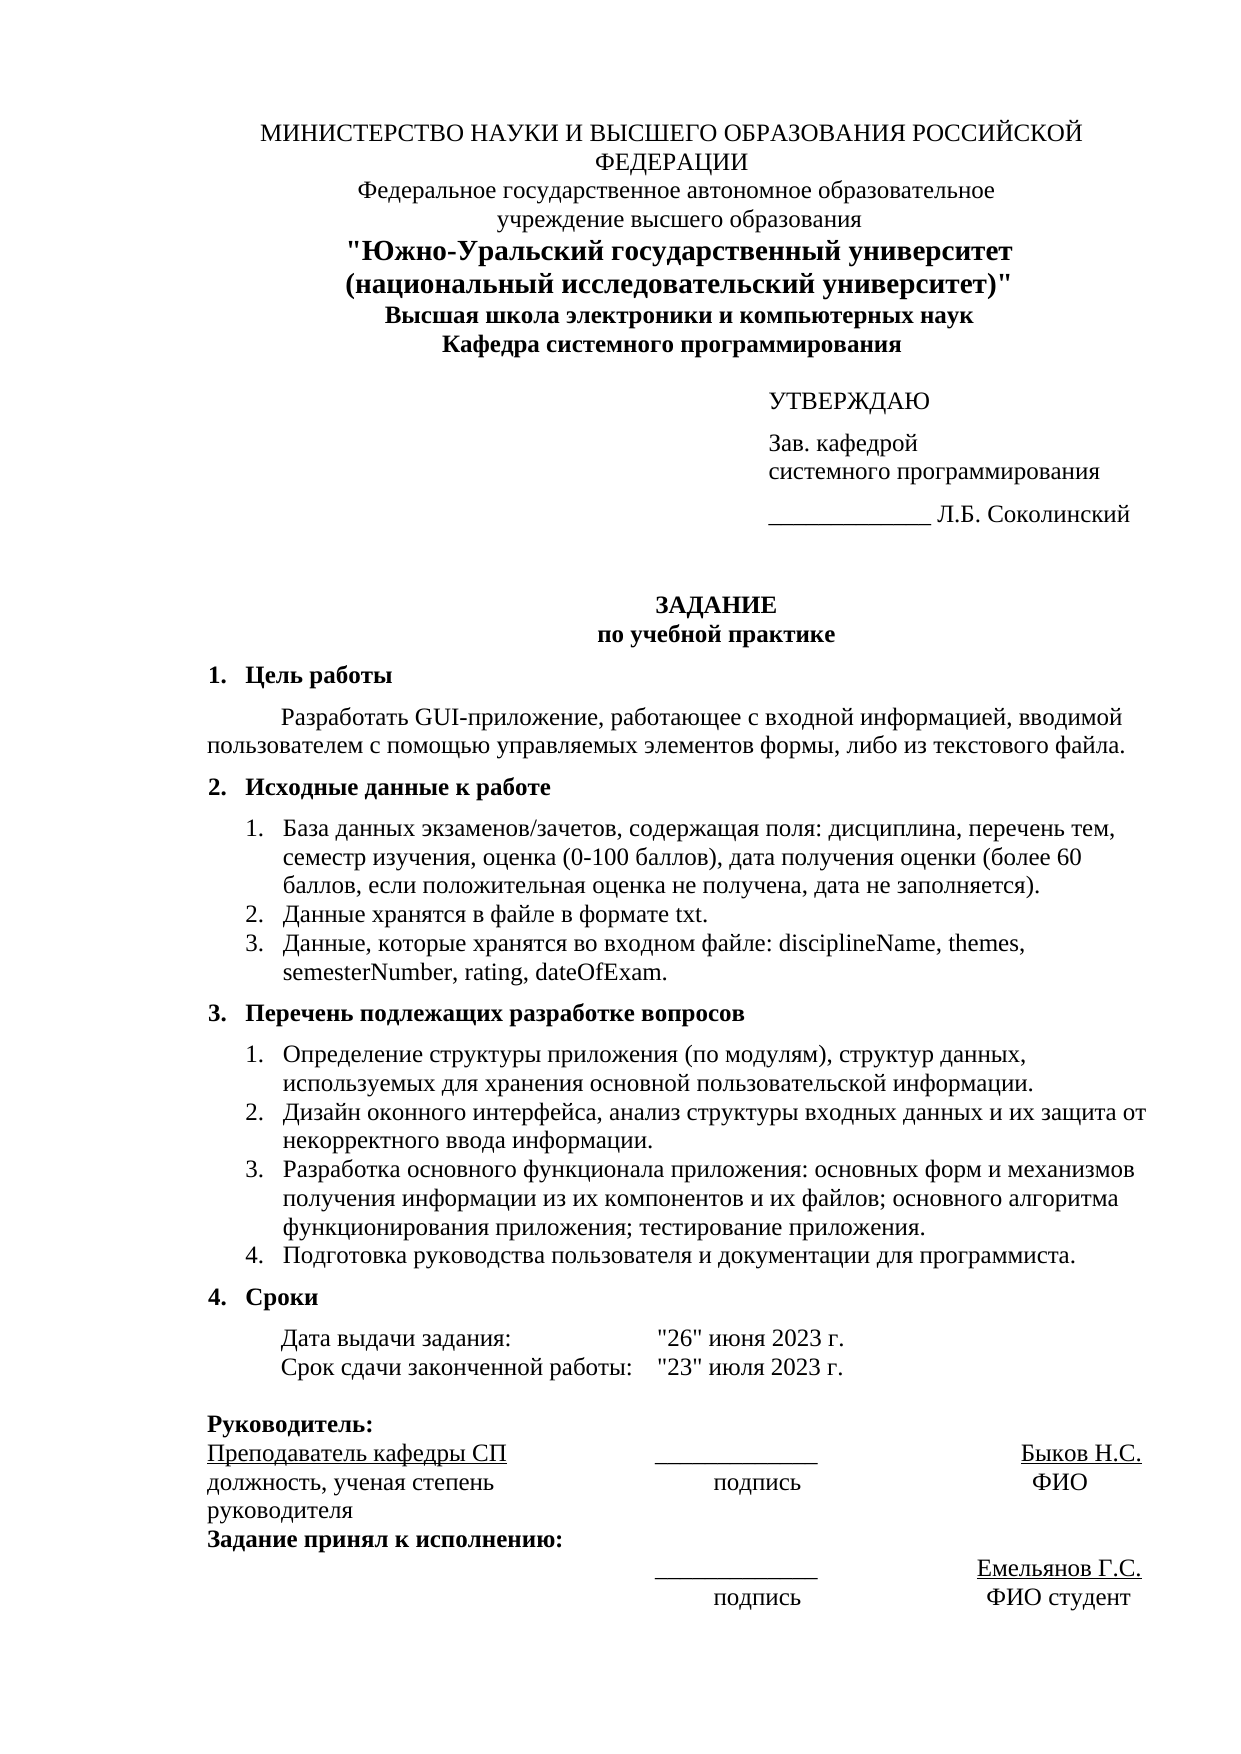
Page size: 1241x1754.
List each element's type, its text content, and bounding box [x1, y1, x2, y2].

list Исходные данные к работе [208, 772, 1152, 801]
list Данные хранятся в файле в формате txt. [245, 899, 1152, 928]
text Срок сдачи законченной работы: "23" июля 2023 г. [207, 1352, 1152, 1381]
text _____________ Л.Б. Соколинский [768, 499, 1152, 528]
text _____________ Емельянов Г.С. [207, 1553, 1152, 1582]
text "Южно-Уральский государственный университет [207, 233, 1152, 267]
text по учебной практике [207, 619, 1152, 648]
text системного программирования [768, 456, 1152, 485]
text ЗАДАНИЕ [207, 591, 1152, 619]
text Высшая школа электроники и компьютерных наук [207, 300, 1152, 329]
text Задание принял к исполнению: [207, 1524, 1152, 1553]
list Данные, которые хранятся во входном файле: disciplineName, themes, semesterNumber, rating, dateOfExam. [245, 928, 1152, 986]
list Сроки [208, 1282, 1152, 1311]
text подпись ФИО студент [207, 1582, 1152, 1611]
text Федеральное государственное автономное образовательное учреждение высшего образования [207, 176, 1152, 233]
list Определение структуры приложения (по модулям), структур данных, используемых для хранения основной пользовательской информации. [245, 1039, 1152, 1097]
text Дата выдачи задания: "26" июня 2023 г. [207, 1323, 1152, 1352]
text Преподаватель кафедры СП _____________ Быков Н.С. [207, 1438, 1152, 1467]
list Перечень подлежащих разработке вопросов [208, 998, 1152, 1027]
text должность, ученая степень подпись ФИО руководителя [207, 1467, 1152, 1524]
text Руководитель: [207, 1409, 1152, 1438]
text (национальный исследовательский университет)" [207, 267, 1152, 300]
list Дизайн оконного интерфейса, анализ структуры входных данных и их защита от некорректного ввода информации. [245, 1097, 1152, 1154]
list Подготовка руководства пользователя и документации для программиста. [245, 1241, 1152, 1269]
text МИНИСТЕРСТВО НАУКИ И ВЫСШЕГО ОБРАЗОВАНИЯ РОССИЙСКОЙ ФЕДЕРАЦИИ [192, 118, 1152, 176]
text Разработать GUI-приложение, работающее с входной информацией, вводимой пользователем с помощью управляемых элементов формы, либо из текстового файла. [207, 702, 1152, 759]
list Цель работы [208, 661, 1152, 689]
list Разработка основного функционала приложения: основных форм и механизмов получения информации из их компонентов и их файлов; основного алгоритма функционирования приложения; тестирование приложения. [245, 1154, 1152, 1241]
text УТВЕРЖДАЮ [768, 386, 1152, 415]
list База данных экзаменов/зачетов, содержащая поля: дисциплина, перечень тем, семестр изучения, оценка (0-100 баллов), дата получения оценки (более 60 баллов, если положительная оценка не получена, дата не заполняется). [245, 813, 1152, 899]
text Зав. кафедрой [768, 428, 1152, 456]
text Кафедра системного программирования [192, 329, 1152, 358]
